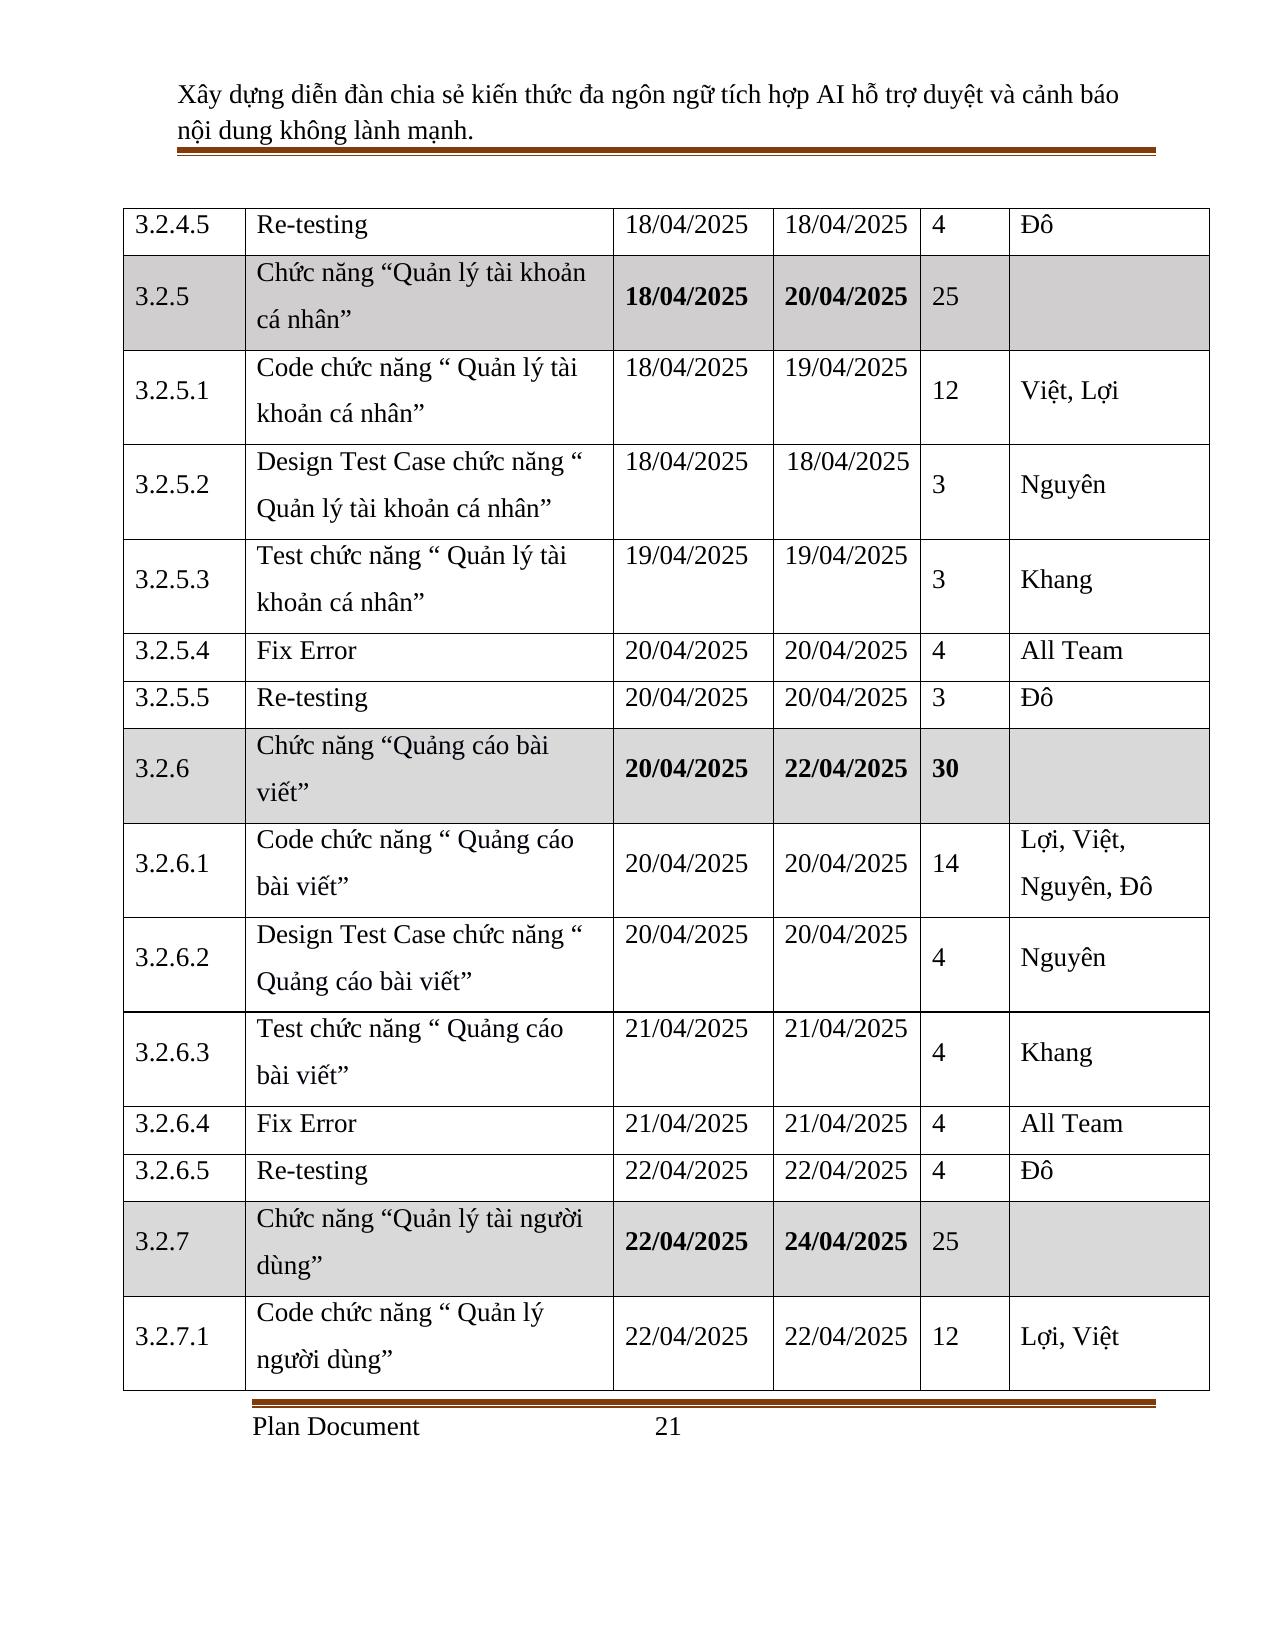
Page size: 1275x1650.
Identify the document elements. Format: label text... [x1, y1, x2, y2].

table_cell 3.2.4.5 [124, 209, 245, 255]
table_cell 22/04/2025 [614, 1297, 773, 1390]
table_cell Code chức năng “ Quản lý tài khoản cá nhân” [246, 351, 613, 444]
table_cell 22/04/2025 [774, 1155, 920, 1201]
table_cell 3 [921, 682, 1009, 728]
table_cell 3.2.5.1 [124, 351, 245, 444]
table_cell Test chức năng “ Quảng cáo bài viết” [246, 1013, 613, 1106]
table_cell 20/04/2025 [774, 634, 920, 681]
table_cell 25 [921, 256, 1009, 350]
table_cell 3 [921, 445, 1009, 538]
table_cell 24/04/2025 [774, 1202, 920, 1296]
table_cell 3.2.5.5 [124, 682, 245, 728]
table_cell Fix Error [246, 634, 613, 681]
table_cell [1010, 729, 1209, 823]
table_cell 18/04/2025 [614, 256, 773, 350]
table_cell 20/04/2025 [614, 682, 773, 728]
table_cell 21/04/2025 [774, 1013, 920, 1106]
table_cell 3.2.5.2 [124, 445, 245, 538]
table_cell 18/04/2025 [614, 445, 773, 538]
table_cell 3.2.5.4 [124, 634, 245, 681]
table_cell 22/04/2025 [614, 1155, 773, 1201]
table_cell Code chức năng “ Quảng cáo bài viết” [246, 824, 613, 917]
table_cell Test chức năng “ Quản lý tài khoản cá nhân” [246, 540, 613, 633]
table_cell 12 [921, 1297, 1009, 1390]
table_cell Design Test Case chức năng “ Quảng cáo bài viết” [246, 918, 613, 1011]
table_cell Khang [1010, 1013, 1209, 1106]
table_cell Chức năng “Quản lý tài người dùng” [246, 1202, 613, 1296]
table_cell 3.2.6.1 [124, 824, 245, 917]
table_cell Code chức năng “ Quản lý người dùng” [246, 1297, 613, 1390]
table_cell 20/04/2025 [614, 824, 773, 917]
table_cell 19/04/2025 [774, 540, 920, 633]
table_cell Khang [1010, 540, 1209, 633]
table_cell 18/04/2025 [774, 209, 920, 255]
table_cell 22/04/2025 [774, 1297, 920, 1390]
table_cell Nguyên [1010, 918, 1209, 1011]
table_cell 18/04/2025 [614, 209, 773, 255]
table_cell Lợi, Việt [1010, 1297, 1209, 1390]
table_cell Re-testing [246, 1155, 613, 1201]
table_cell 3.2.6 [124, 729, 245, 823]
table_cell 3.2.6.5 [124, 1155, 245, 1201]
table_cell 4 [921, 1107, 1009, 1153]
table_cell 4 [921, 1155, 1009, 1201]
table_cell Đô [1010, 682, 1209, 728]
table_cell 20/04/2025 [774, 682, 920, 728]
table_cell Đô [1010, 209, 1209, 255]
table_cell 22/04/2025 [614, 1202, 773, 1296]
table_cell 21/04/2025 [614, 1107, 773, 1153]
table_cell 20/04/2025 [614, 918, 773, 1011]
table_cell Chức năng “Quản lý tài khoản cá nhân” [246, 256, 613, 350]
table_cell All Team [1010, 1107, 1209, 1153]
table_cell 4 [921, 1013, 1009, 1106]
table_cell 22/04/2025 [774, 729, 920, 823]
table_cell 4 [921, 209, 1009, 255]
table_cell 25 [921, 1202, 1009, 1296]
table_cell Việt, Lợi [1010, 351, 1209, 444]
table_cell 3.2.5.3 [124, 540, 245, 633]
table_cell All Team [1010, 634, 1209, 681]
table_cell Chức năng “Quảng cáo bài viết” [246, 729, 613, 823]
table_cell 21/04/2025 [614, 1013, 773, 1106]
table_cell [1010, 1202, 1209, 1296]
table_cell 3.2.6.2 [124, 918, 245, 1011]
table_cell Re-testing [246, 209, 613, 255]
table_cell 20/04/2025 [614, 634, 773, 681]
table_cell 4 [921, 918, 1009, 1011]
table_cell Fix Error [246, 1107, 613, 1153]
table_cell 3.2.6.4 [124, 1107, 245, 1153]
table_cell 20/04/2025 [614, 729, 773, 823]
table_cell Design Test Case chức năng “ Quản lý tài khoản cá nhân” [246, 445, 613, 538]
table_cell 14 [921, 824, 1009, 917]
table_cell Re-testing [246, 682, 613, 728]
table_cell 20/04/2025 [774, 918, 920, 1011]
table_cell [1010, 256, 1209, 350]
table_cell 19/04/2025 [774, 351, 920, 444]
table_cell Đô [1010, 1155, 1209, 1201]
table_cell Lợi, Việt, Nguyên, Đô [1010, 824, 1209, 917]
table_cell 12 [921, 351, 1009, 444]
table_cell Nguyên [1010, 445, 1209, 538]
table_cell 3.2.6.3 [124, 1013, 245, 1106]
table_cell 3.2.5 [124, 256, 245, 350]
table_cell 4 [921, 634, 1009, 681]
table_cell 3.2.7 [124, 1202, 245, 1296]
table_cell 30 [921, 729, 1009, 823]
table_cell 20/04/2025 [774, 256, 920, 350]
table_cell 3.2.7.1 [124, 1297, 245, 1390]
table_cell 3 [921, 540, 1009, 633]
table_cell 18/04/2025 [614, 351, 773, 444]
table_cell 21/04/2025 [774, 1107, 920, 1153]
table_cell 18/04/2025 [774, 445, 920, 538]
table_cell 19/04/2025 [614, 540, 773, 633]
table_cell 20/04/2025 [774, 824, 920, 917]
